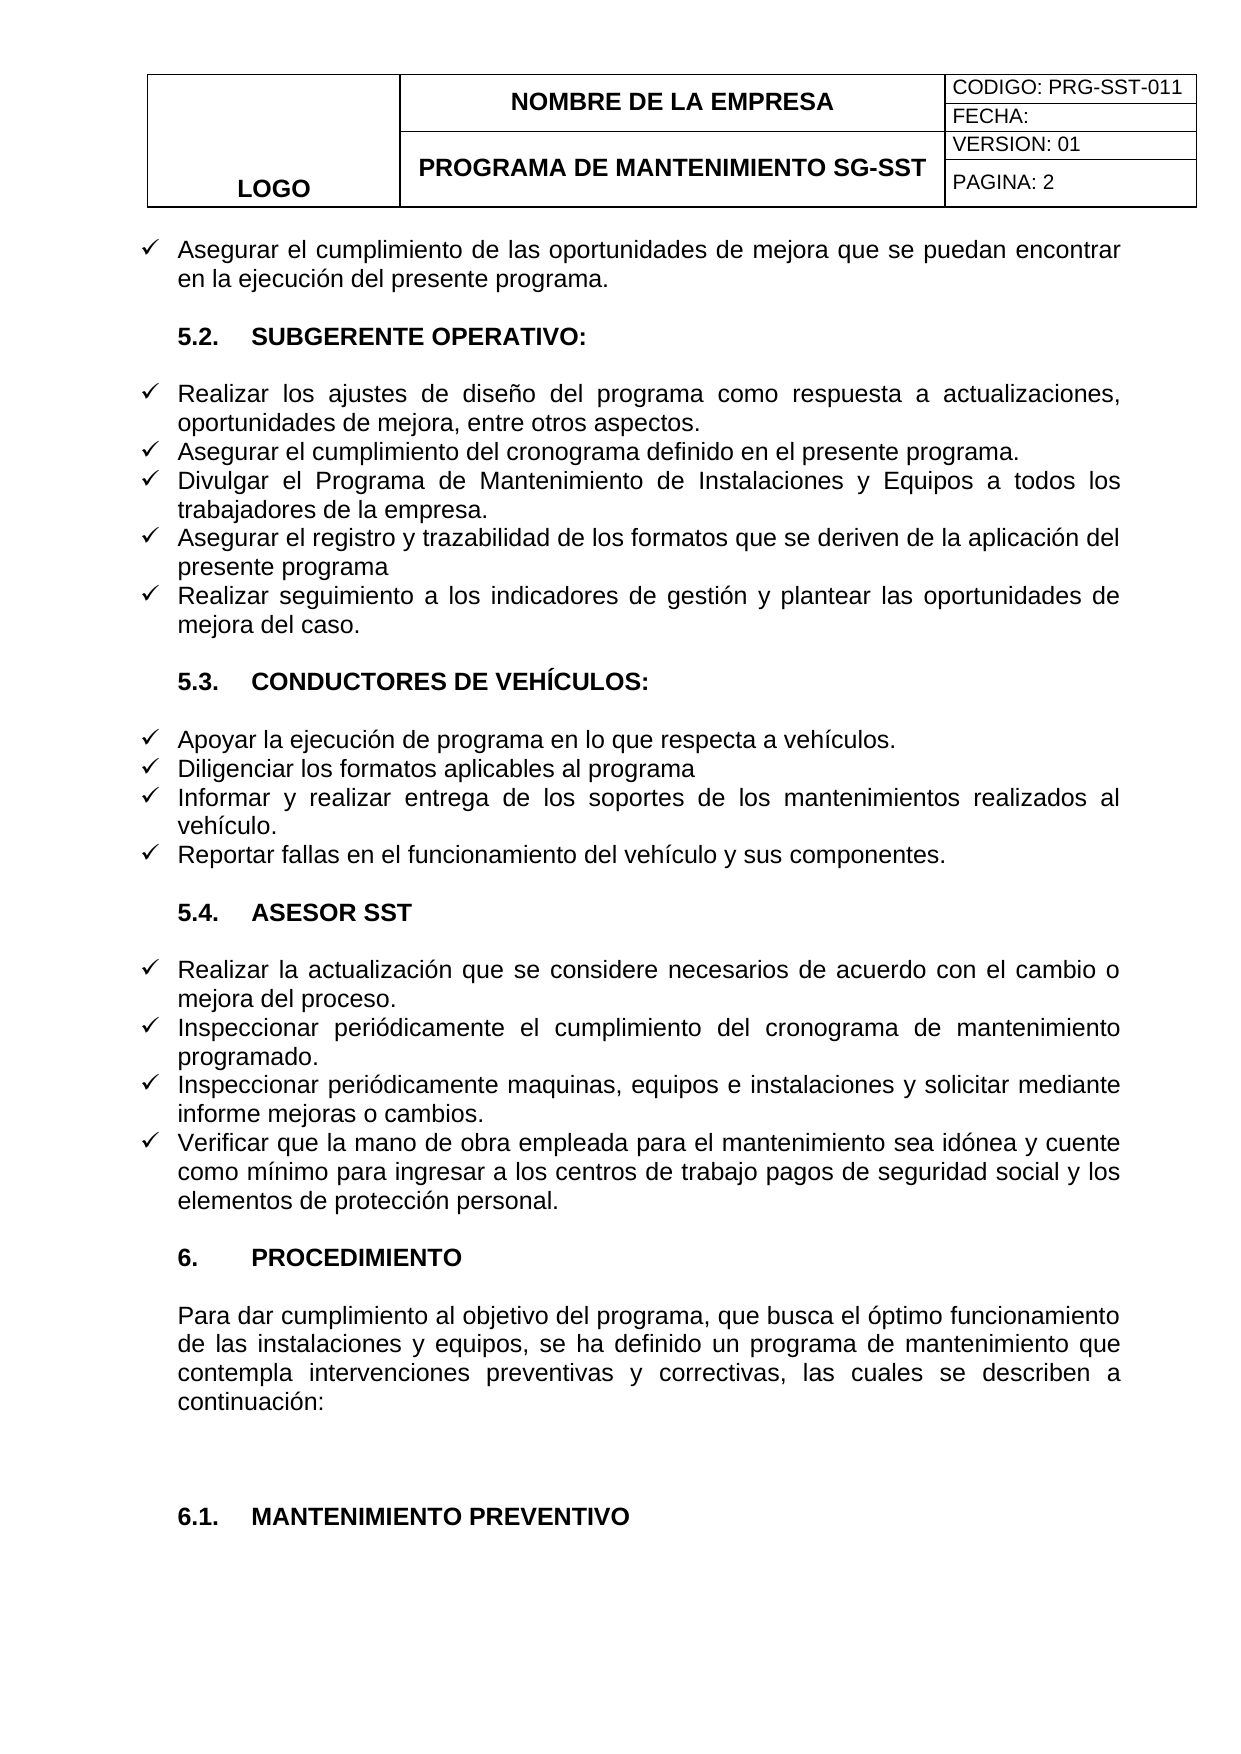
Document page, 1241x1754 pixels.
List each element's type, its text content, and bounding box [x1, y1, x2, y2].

list Verificar que la mano de obra empleada para el mantenimiento sea idónea y cuente como mínimo para ingresar a los centros de trabajo pagos de seguridad social y los elementos de protección personal. [140, 1128, 1122, 1214]
list Diligenciar los formatos aplicables al programa [140, 754, 1122, 782]
list Asegurar el registro y trazabilidad de los formatos que se deriven de la aplicación del presente programa [140, 523, 1122, 581]
list Realizar la actualización que se considere necesarios de acuerdo con el cambio o mejora del proceso. [140, 955, 1122, 1013]
list Asegurar el cumplimiento de las oportunidades de mejora que se puedan encontrar en la ejecución del presente programa. [140, 235, 1122, 293]
list CONDUCTORES DE VEHÍCULOS: [177, 667, 1122, 696]
list Reportar fallas en el funcionamiento del vehículo y sus componentes. [140, 840, 1122, 869]
list MANTENIMIENTO PREVENTIVO [177, 1502, 1122, 1531]
list Divulgar el Programa de Mantenimiento de Instalaciones y Equipos a todos los trabajadores de la empresa. [140, 466, 1122, 523]
list Inspeccionar periódicamente maquinas, equipos e instalaciones y solicitar mediante informe mejoras o cambios. [140, 1070, 1122, 1128]
list Inspeccionar periódicamente el cumplimiento del cronograma de mantenimiento programado. [140, 1013, 1122, 1070]
list Informar y realizar entrega de los soportes de los mantenimientos realizados al vehículo. [140, 782, 1122, 840]
list Asegurar el cumplimiento del cronograma definido en el presente programa. [140, 437, 1122, 466]
list Realizar los ajustes de diseño del programa como respuesta a actualizaciones, oportunidades de mejora, entre otros aspectos. [140, 379, 1122, 437]
list ASESOR SST [177, 898, 1122, 926]
list SUBGERENTE OPERATIVO: [177, 322, 1122, 351]
text Para dar cumplimiento al objetivo del programa, que busca el óptimo funcionamiento de las instalaciones y equipos, se ha definido un programa de mantenimiento que contempla intervenciones preventivas y correctivas, las cuales se describen a continuación: [177, 1301, 1122, 1416]
list Apoyar la ejecución de programa en lo que respecta a vehículos. [140, 725, 1122, 754]
list Realizar seguimiento a los indicadores de gestión y plantear las oportunidades de mejora del caso. [140, 581, 1122, 638]
list PROCEDIMIENTO [177, 1243, 1122, 1272]
